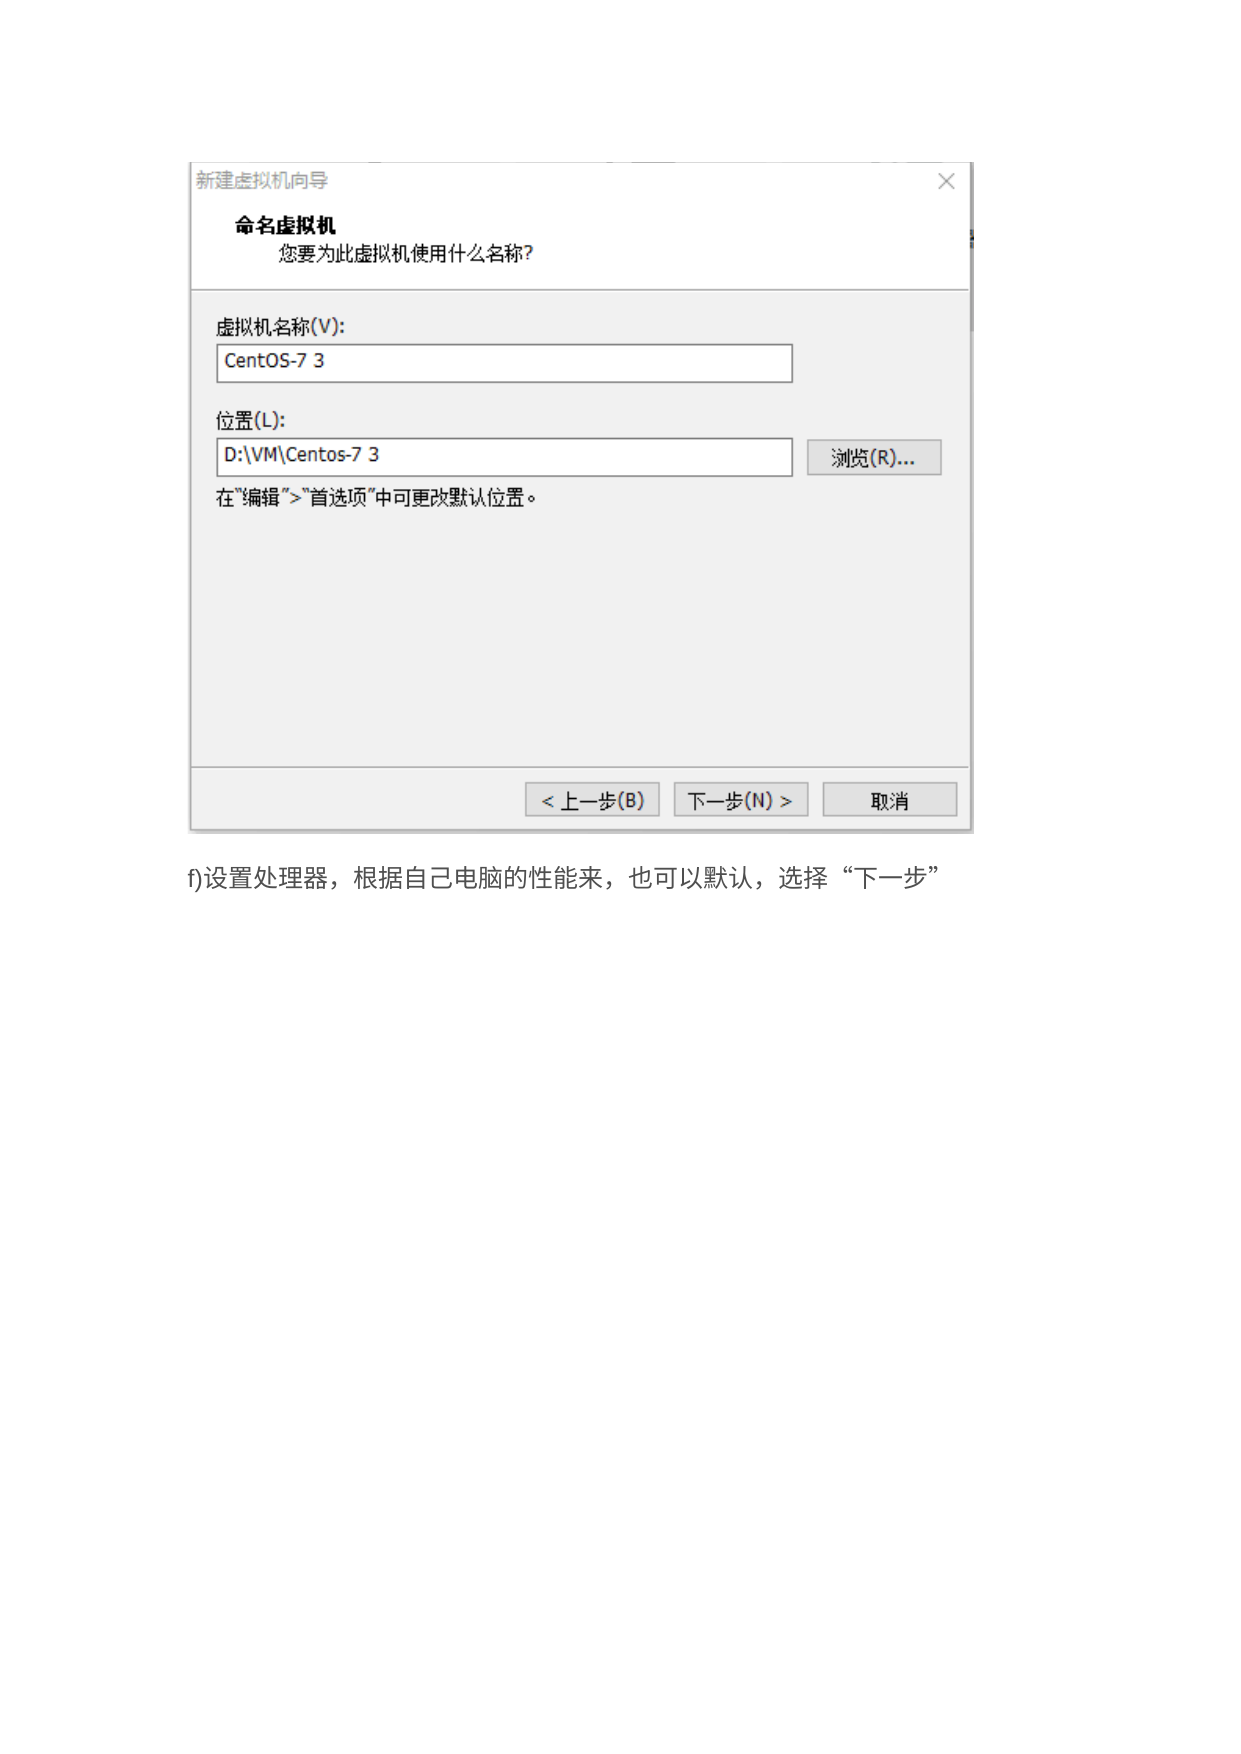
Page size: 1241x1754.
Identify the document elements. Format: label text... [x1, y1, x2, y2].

text f)设置处理器，根据自己电脑的性能来，也可以默认，选择“下一步” [187, 844, 1053, 909]
picture [187, 162, 974, 834]
